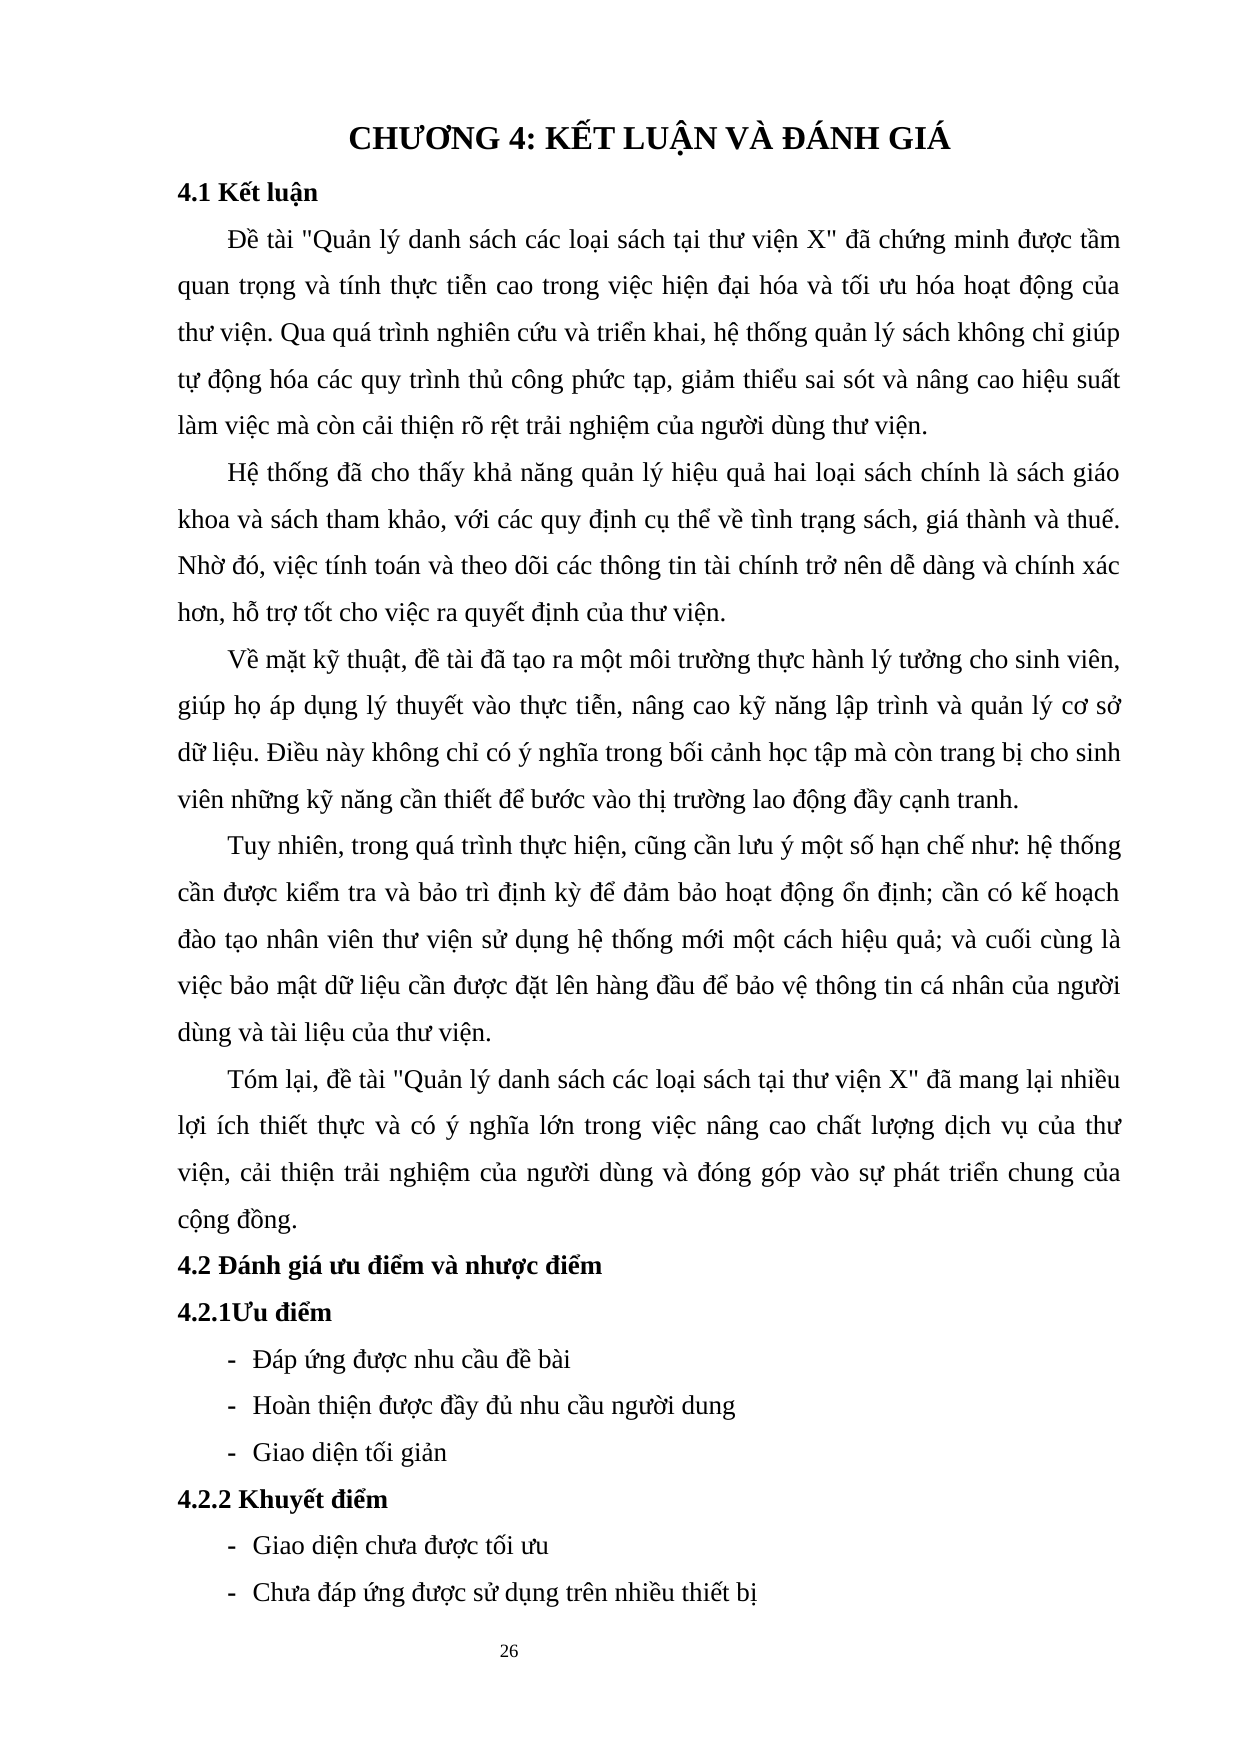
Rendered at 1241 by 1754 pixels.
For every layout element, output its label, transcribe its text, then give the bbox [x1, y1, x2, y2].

subtitle 4.2.1Ưu điểm [177, 1296, 1122, 1327]
text Hệ thống đã cho thấy khả năng quản lý hiệu quả hai loại sách chính là sách giáo khoa và sách tham khảo, với các quy định cụ thể về tình trạng sách, giá thành và thuế. Nhờ đó, việc tính toán và theo dõi các thông tin tài chính trở nên dễ dàng và chính xác hơn, hỗ trợ tốt cho việc ra quyết định của thư viện. [177, 456, 1122, 627]
text - Hoàn thiện được đầy đủ nhu cầu người dung [177, 1389, 1122, 1421]
subtitle CHƯƠNG 4: KẾT LUẬN VÀ ĐÁNH GIÁ [177, 118, 1122, 157]
text - Đáp ứng được nhu cầu đề bài [177, 1343, 1122, 1374]
text Đề tài "Quản lý danh sách các loại sách tại thư viện X" đã chứng minh được tầm quan trọng và tính thực tiễn cao trong việc hiện đại hóa và tối ưu hóa hoạt động của thư viện. Qua quá trình nghiên cứu và triển khai, hệ thống quản lý sách không chỉ giúp tự động hóa các quy trình thủ công phức tạp, giảm thiểu sai sót và nâng cao hiệu suất làm việc mà còn cải thiện rõ rệt trải nghiệm của người dùng thư viện. [177, 223, 1122, 441]
text - Giao diện tối giản [177, 1436, 1122, 1467]
text Tuy nhiên, trong quá trình thực hiện, cũng cần lưu ý một số hạn chế như: hệ thống cần được kiểm tra và bảo trì định kỳ để đảm bảo hoạt động ổn định; cần có kế hoạch đào tạo nhân viên thư viện sử dụng hệ thống mới một cách hiệu quả; và cuối cùng là việc bảo mật dữ liệu cần được đặt lên hàng đầu để bảo vệ thông tin cá nhân của người dùng và tài liệu của thư viện. [177, 829, 1122, 1047]
text Tóm lại, đề tài "Quản lý danh sách các loại sách tại thư viện X" đã mang lại nhiều lợi ích thiết thực và có ý nghĩa lớn trong việc nâng cao chất lượng dịch vụ của thư viện, cải thiện trải nghiệm của người dùng và đóng góp vào sự phát triển chung của cộng đồng. [177, 1063, 1122, 1234]
text Về mặt kỹ thuật, đề tài đã tạo ra một môi trường thực hành lý tưởng cho sinh viên, giúp họ áp dụng lý thuyết vào thực tiễn, nâng cao kỹ năng lập trình và quản lý cơ sở dữ liệu. Điều này không chỉ có ý nghĩa trong bối cảnh học tập mà còn trang bị cho sinh viên những kỹ năng cần thiết để bước vào thị trường lao động đầy cạnh tranh. [177, 643, 1122, 814]
text - Chưa đáp ứng được sử dụng trên nhiều thiết bị [177, 1576, 1122, 1607]
text - Giao diện chưa được tối ưu [177, 1529, 1122, 1561]
subtitle 4.1 Kết luận [177, 176, 1122, 207]
subtitle 4.2.2 Khuyết điểm [177, 1483, 1122, 1514]
subtitle 4.2 Đánh giá ưu điểm và nhược điểm [177, 1249, 1122, 1281]
